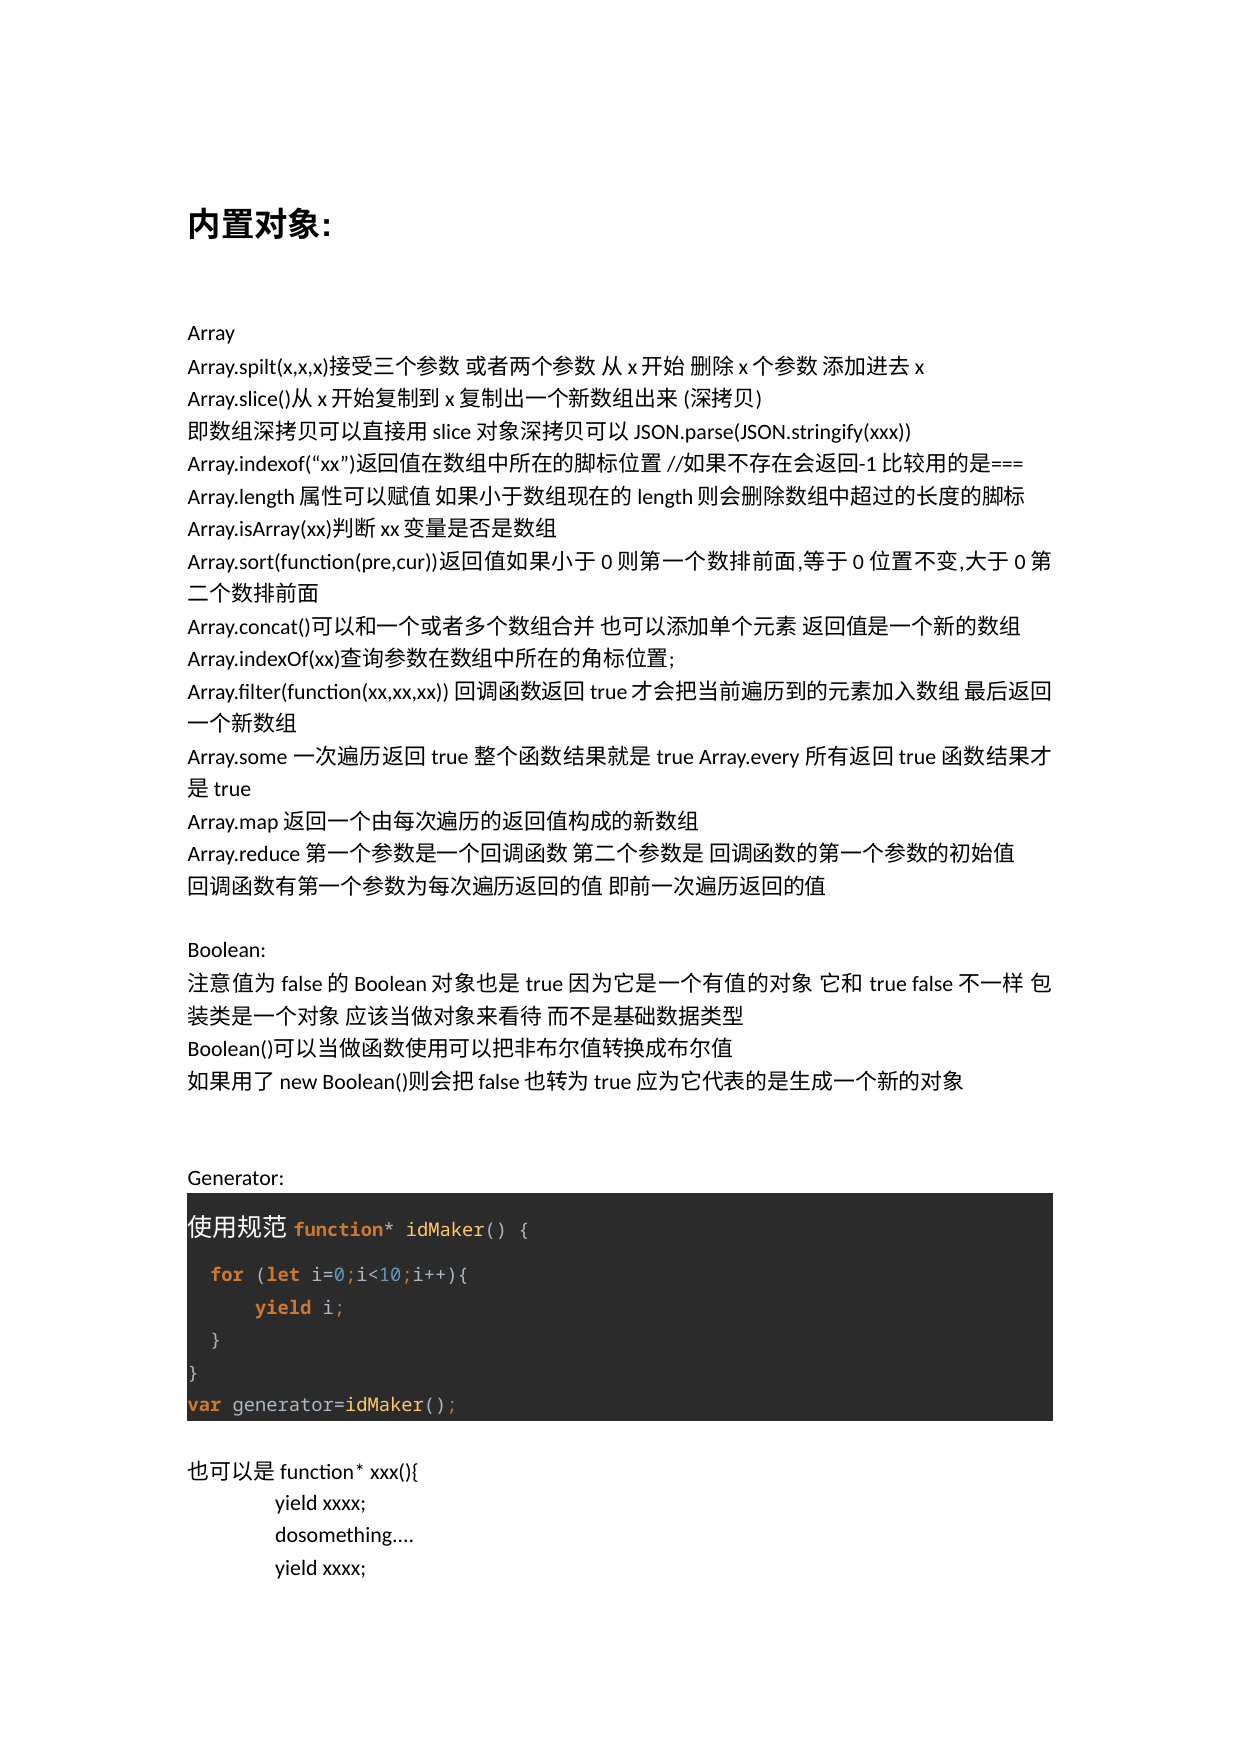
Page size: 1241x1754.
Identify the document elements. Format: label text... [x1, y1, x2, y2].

text Array.map 返回一个由每次遍历的返回值构成的新数组 [187, 803, 1053, 836]
text 也可以是 function* xxx(){ [187, 1453, 1053, 1486]
text Array.filter(function(xx,xx,xx)) 回调函数返回true才会把当前遍历到的元素加入数组 最后返回一个新数组 [187, 673, 1053, 738]
text 即数组深拷贝可以直接用slice 对象深拷贝可以JSON.parse(JSON.stringify(xxx)) [187, 413, 1053, 446]
text 注意值为false的Boolean对象也是true 因为它是一个有值的对象 它和true false不一样 包装类是一个对象 应该当做对象来看待 而不是基础数据类型 [187, 966, 1053, 1031]
text dosomething.... [231, 1518, 1053, 1551]
text Boolean: [187, 933, 1053, 966]
text Array.indexof(“xx”)返回值在数组中所在的脚标位置 //如果不存在会返回-1 比较用的是=== [187, 446, 1053, 478]
text Array.some 一次遍历返回true 整个函数结果就是true Array.every 所有返回true 函数结果才是true [187, 738, 1053, 803]
text 如果用了new Boolean()则会把false也转为true 应为它代表的是生成一个新的对象 [187, 1063, 1053, 1096]
text Array.length属性可以赋值 如果小于数组现在的length则会删除数组中超过的长度的脚标 [187, 478, 1053, 511]
text Array.indexOf(xx)查询参数在数组中所在的角标位置; [187, 641, 1053, 673]
text yield xxxx; [231, 1486, 1053, 1518]
text Array [187, 316, 1053, 348]
text Array.concat()可以和一个或者多个数组合并 也可以添加单个元素 返回值是一个新的数组 [187, 608, 1053, 641]
text Array.slice()从x开始复制到x 复制出一个新数组出来 (深拷贝) [187, 381, 1053, 413]
text Array.reduce 第一个参数是一个回调函数 第二个参数是 回调函数的第一个参数的初始值 [187, 836, 1053, 868]
text Array.spilt(x,x,x)接受三个参数 或者两个参数 从x开始 删除x个参数 添加进去x [187, 348, 1053, 381]
text Generator: [187, 1161, 1053, 1193]
text 使用规范 function* idMaker() { for (let i=0;i<10;i++){ yield i; } } var generator=idMaker(); [187, 1193, 1053, 1421]
subtitle 内置对象: [187, 189, 1053, 254]
text Array.sort(function(pre,cur))返回值如果小于0则第一个数排前面,等于0位置不变,大于0第二个数排前面 [187, 543, 1053, 608]
text Array.isArray(xx)判断xx变量是否是数组 [187, 511, 1053, 543]
text 回调函数有第一个参数为每次遍历返回的值 即前一次遍历返回的值 [187, 868, 1053, 901]
text Boolean()可以当做函数使用可以把非布尔值转换成布尔值 [187, 1031, 1053, 1063]
text yield xxxx; [231, 1551, 1053, 1583]
